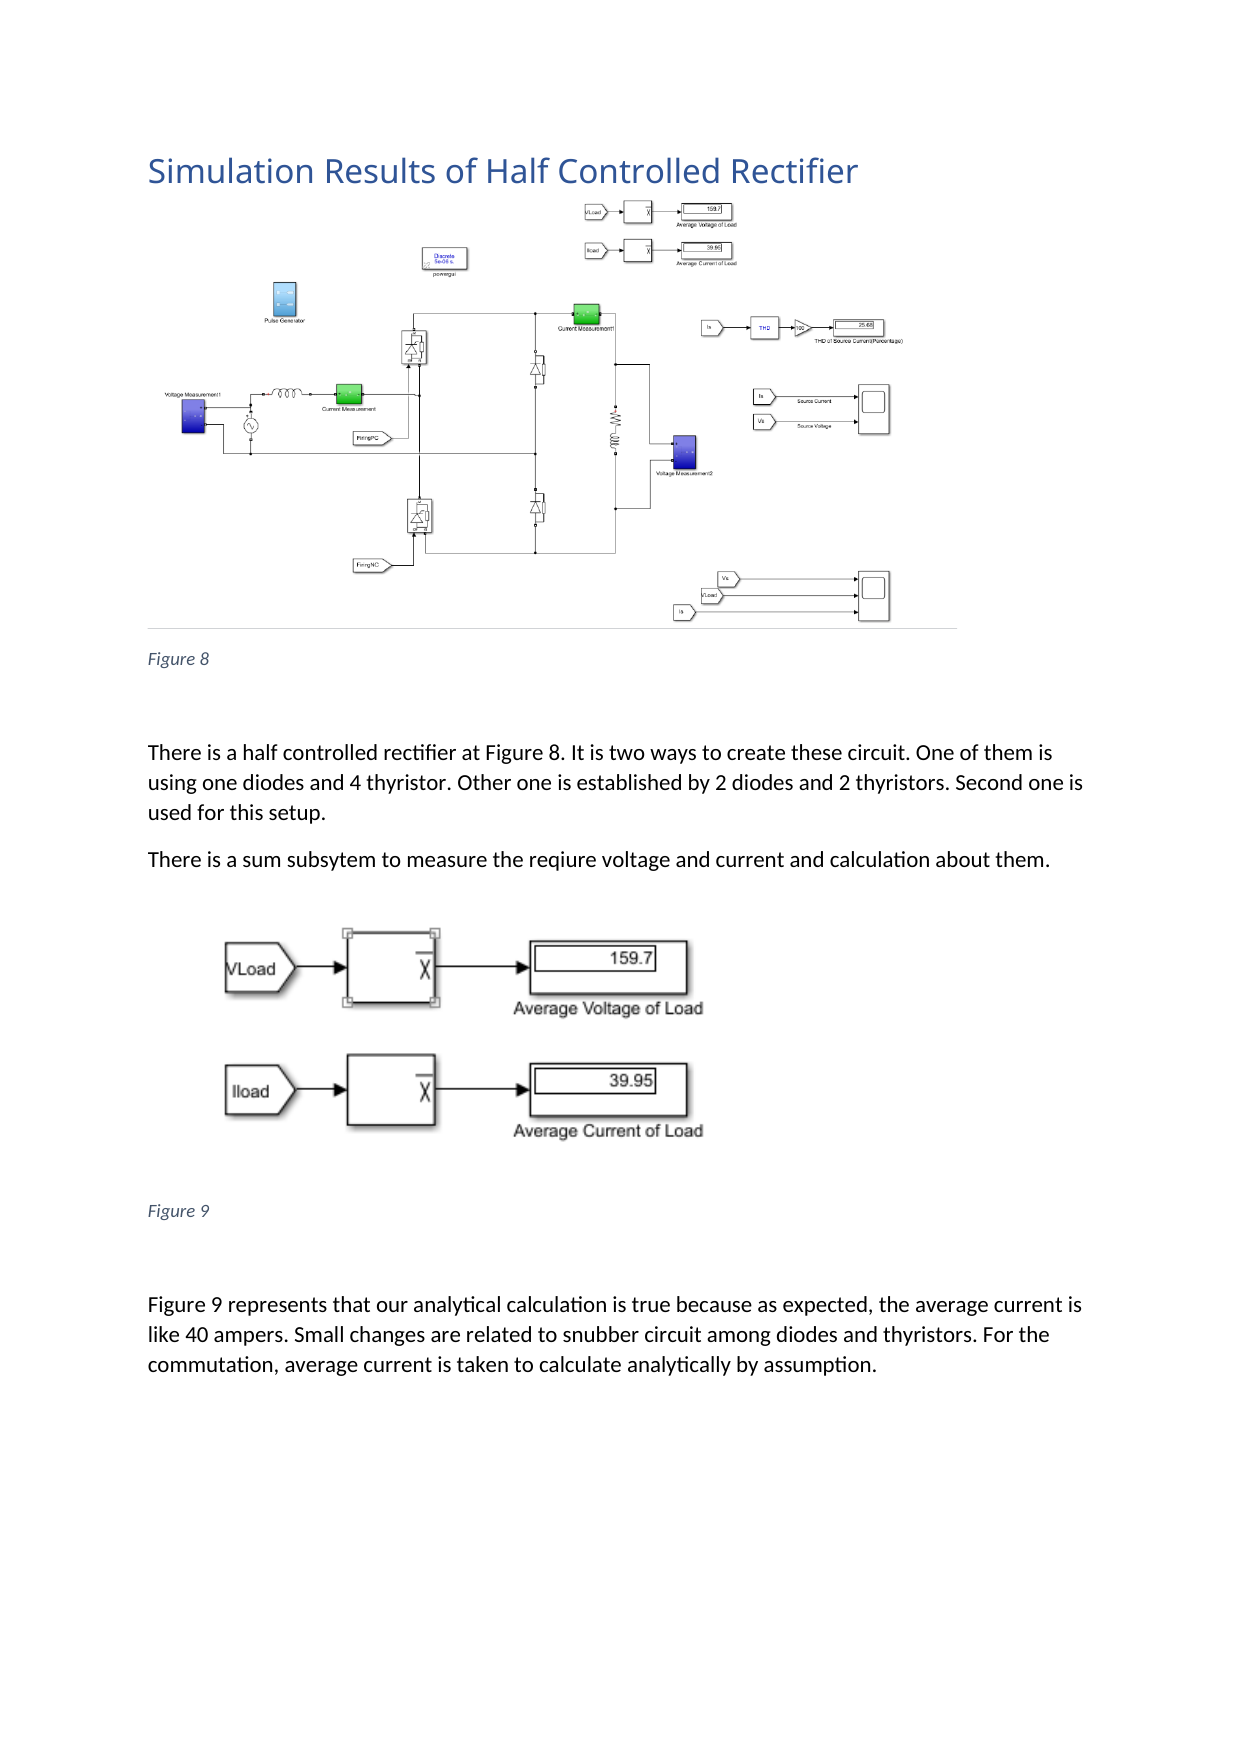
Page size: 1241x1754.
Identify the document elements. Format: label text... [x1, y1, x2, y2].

subtitle Simulation Results of Half Controlled Rectifier [148, 148, 1093, 193]
text There is a sum subsytem to measure the reqiure voltage and current and calculation about them. [148, 845, 1093, 873]
picture [147, 892, 744, 1181]
text Figure 8 [148, 647, 1093, 670]
text Figure 9 represents that our analytical calculation is true because as expected, the average current is like 40 ampers. Small changes are related to snubber circuit among diodes and thyristors. For the commutation, average current is taken to calculate analytically by assumption. [148, 1290, 1093, 1378]
picture [147, 196, 958, 629]
text There is a half controlled rectifier at Figure 8. It is two ways to create these circuit. One of them is using one diodes and 4 thyristor. Other one is established by 2 diodes and 2 thyristors. Second one is used for this setup. [148, 738, 1093, 826]
text Figure 9 [148, 1199, 1093, 1222]
